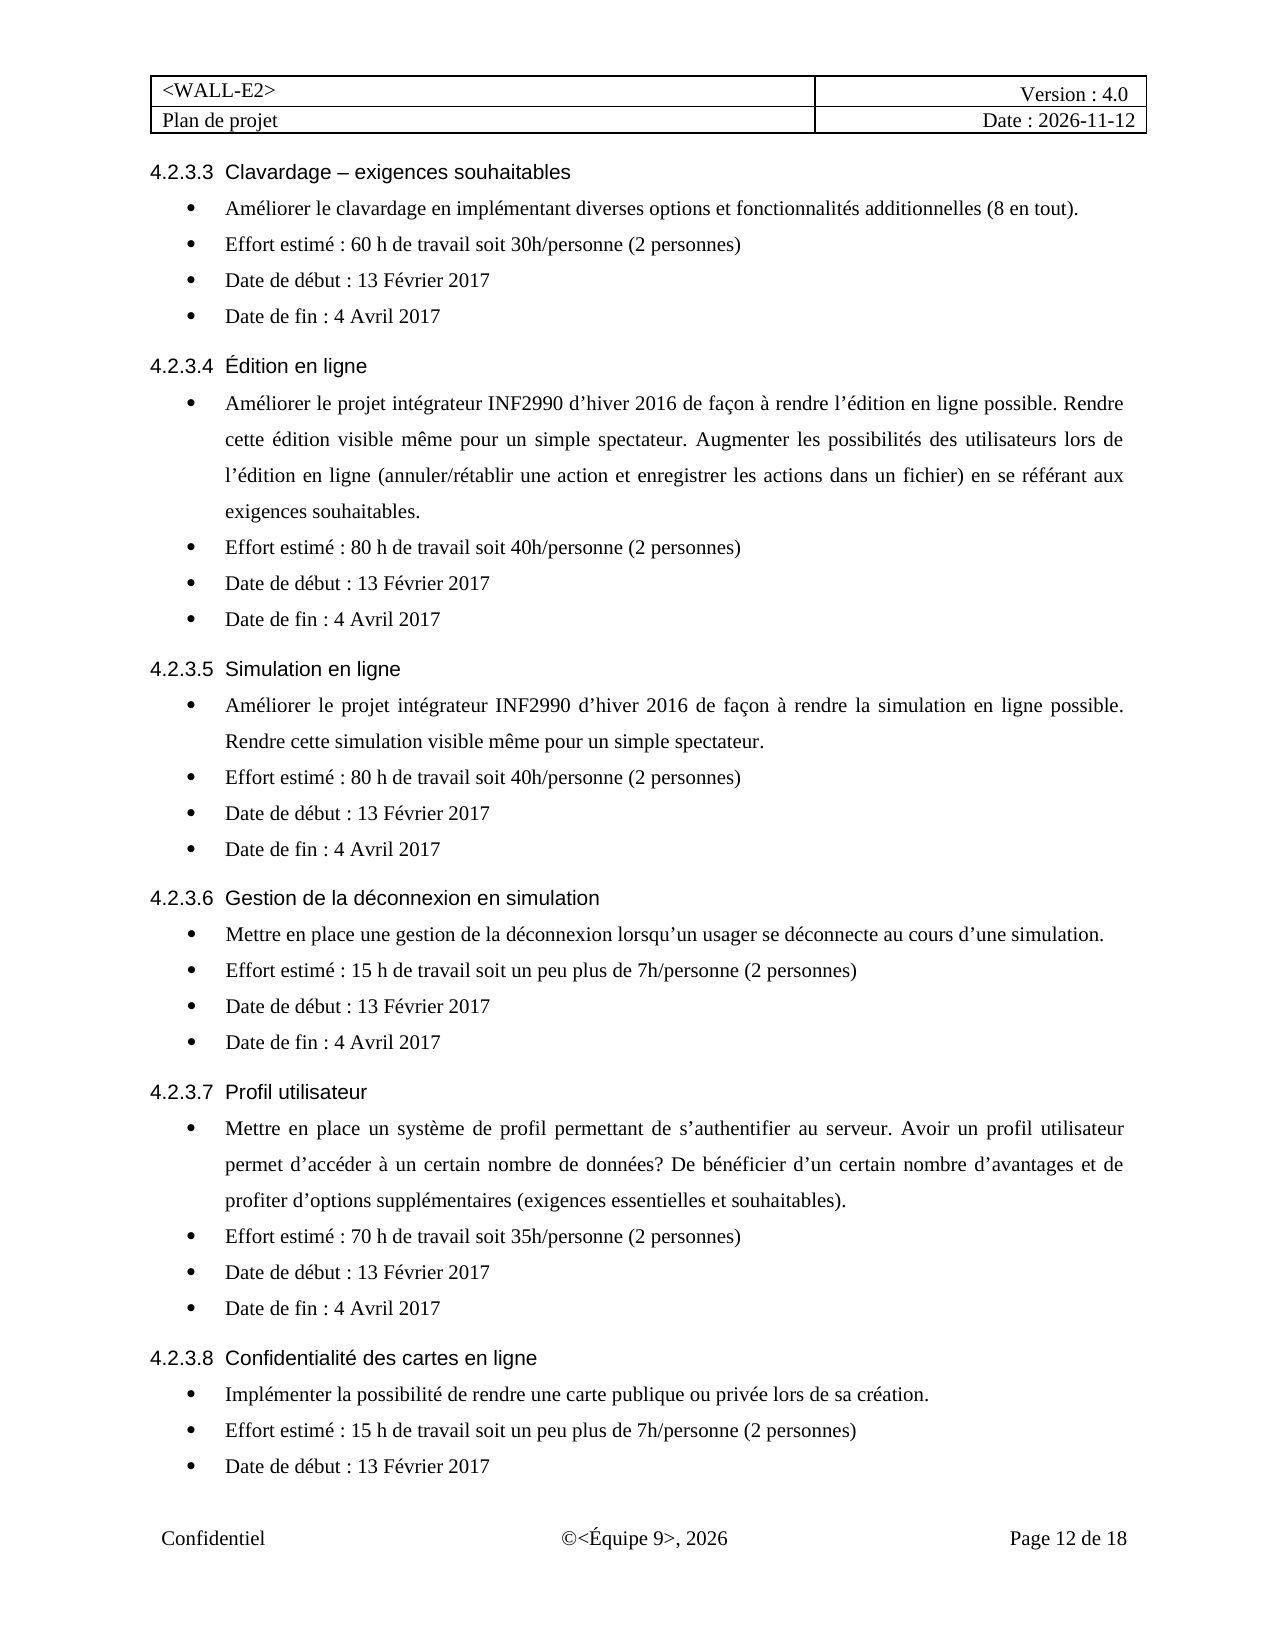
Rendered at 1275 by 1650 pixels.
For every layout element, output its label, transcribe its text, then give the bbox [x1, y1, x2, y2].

list Effort estimé : 15 h de travail soit un peu plus de 7h/personne (2 personnes) [188, 958, 1125, 982]
list Date de début : 13 Février 2017 [187, 801, 1125, 825]
list Date de début : 13 Février 2017 [187, 268, 1125, 292]
list Effort estimé : 15 h de travail soit un peu plus de 7h/personne (2 personnes) [187, 1418, 1125, 1442]
list Améliorer le projet intégrateur INF2990 d’hiver 2016 de façon à rendre la simulation en ligne possible. Rendre cette simulation visible même pour un simple spectateur. [187, 693, 1125, 753]
subtitle Confidentialité des cartes en ligne [150, 1345, 1125, 1370]
subtitle Édition en ligne [150, 353, 1125, 378]
list Mettre en place une gestion de la déconnexion lorsqu’un usager se déconnecte au cours d’une simulation. [188, 922, 1125, 946]
list Date de fin : 4 Avril 2017 [187, 1296, 1125, 1320]
list Améliorer le projet intégrateur INF2990 d’hiver 2016 de façon à rendre l’édition en ligne possible. Rendre cette édition visible même pour un simple spectateur. Augmenter les possibilités des utilisateurs lors de l’édition en ligne (annuler/rétablir une action et enregistrer les actions dans un fichier) en se référant aux exigences souhaitables. [187, 391, 1125, 523]
list Date de début : 13 Février 2017 [188, 994, 1125, 1018]
list Effort estimé : 80 h de travail soit 40h/personne (2 personnes) [187, 765, 1125, 789]
list Effort estimé : 60 h de travail soit 30h/personne (2 personnes) [187, 232, 1125, 256]
list Date de fin : 4 Avril 2017 [188, 1030, 1125, 1054]
list Implémenter la possibilité de rendre une carte publique ou privée lors de sa création. [187, 1382, 1125, 1406]
list Mettre en place un système de profil permettant de s’authentifier au serveur. Avoir un profil utilisateur permet d’accéder à un certain nombre de données? De bénéficier d’un certain nombre d’avantages et de profiter d’options supplémentaires (exigences essentielles et souhaitables). [187, 1116, 1125, 1212]
list Améliorer le clavardage en implémentant diverses options et fonctionnalités additionnelles (8 en tout). [187, 196, 1125, 220]
subtitle Profil utilisateur [150, 1079, 1125, 1104]
list Date de début : 13 Février 2017 [187, 571, 1125, 595]
list Date de fin : 4 Avril 2017 [187, 304, 1125, 328]
list Effort estimé : 70 h de travail soit 35h/personne (2 personnes) [187, 1224, 1125, 1248]
subtitle Simulation en ligne [150, 655, 1125, 680]
list Date de fin : 4 Avril 2017 [187, 607, 1125, 631]
list Date de début : 13 Février 2017 [187, 1260, 1125, 1284]
list Date de fin : 4 Avril 2017 [187, 837, 1125, 861]
list Effort estimé : 80 h de travail soit 40h/personne (2 personnes) [187, 535, 1125, 559]
subtitle Gestion de la déconnexion en simulation [150, 886, 1125, 909]
list Date de début : 13 Février 2017 [187, 1454, 1125, 1478]
subtitle Clavardage – exigences souhaitables [150, 159, 1125, 184]
